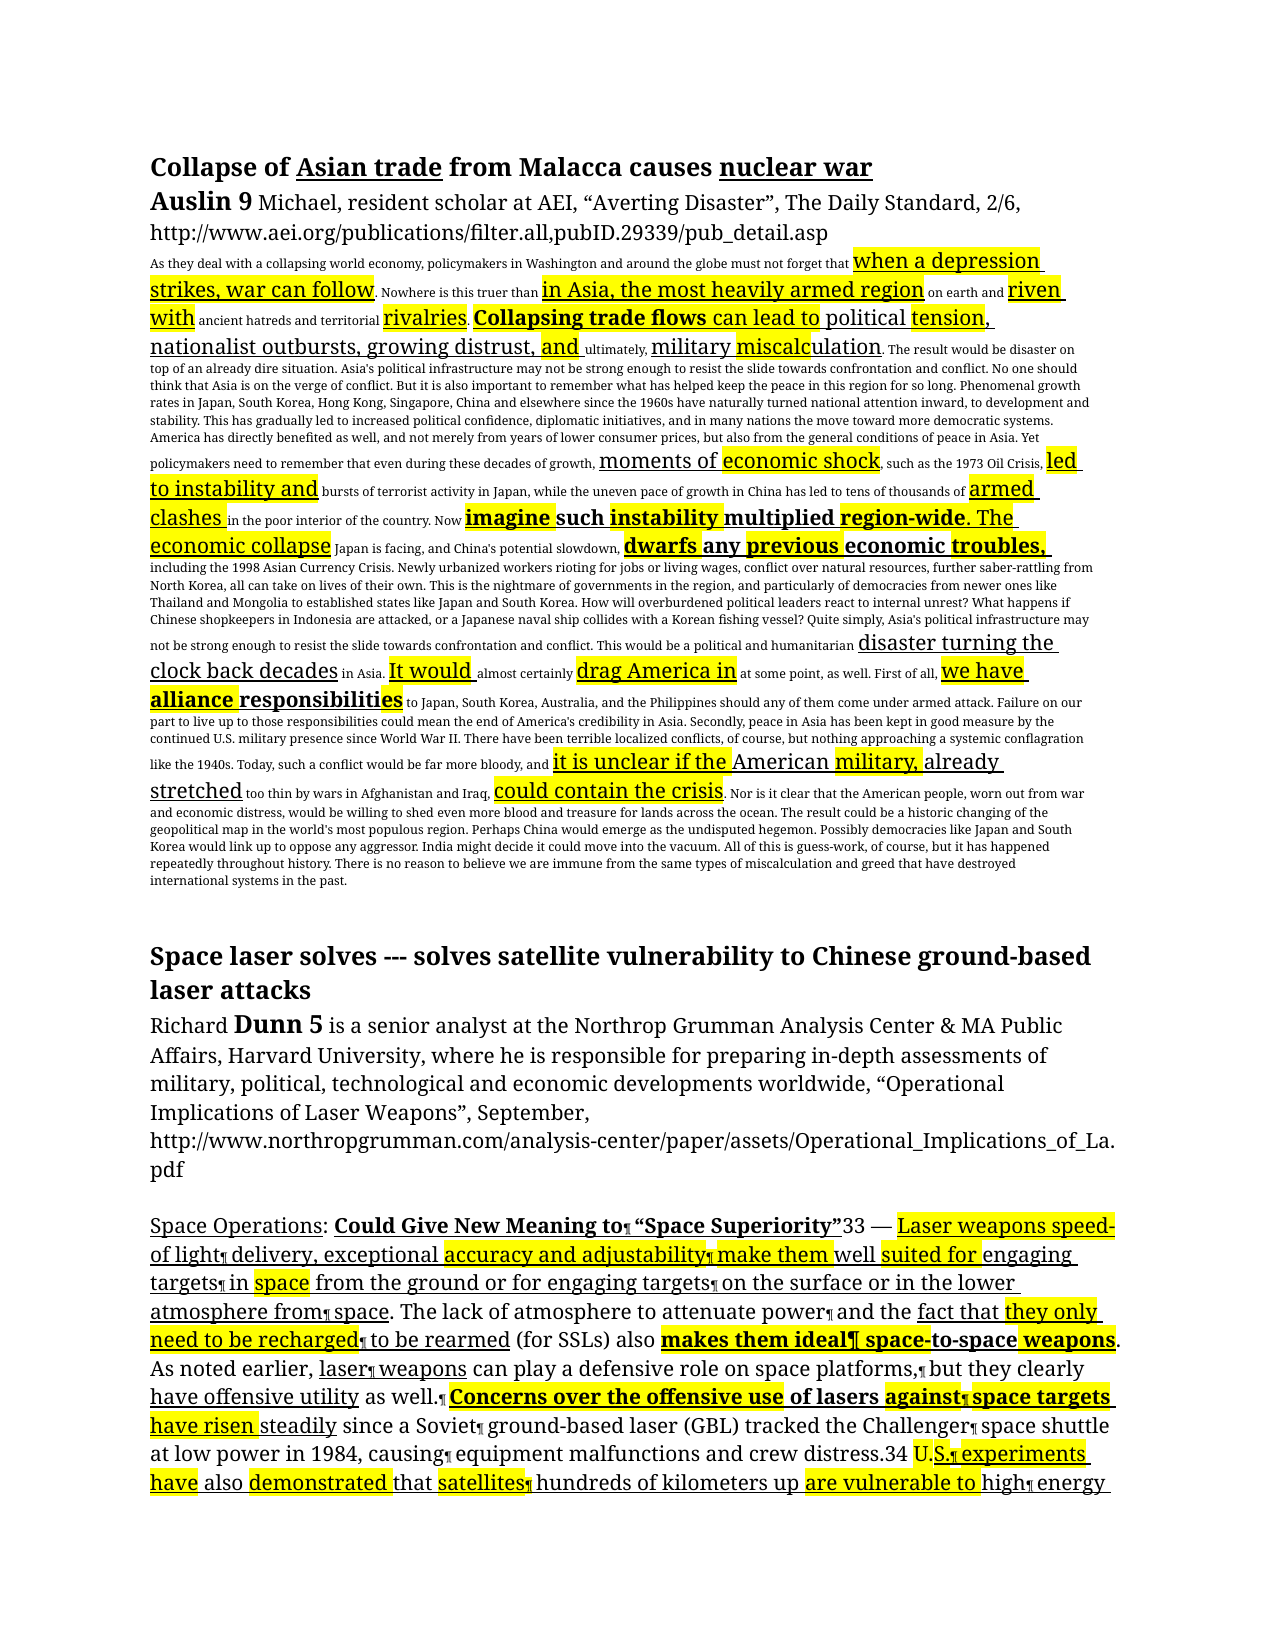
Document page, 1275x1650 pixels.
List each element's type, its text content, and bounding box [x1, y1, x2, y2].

subtitle Space laser solves --- solves satellite vulnerability to Chinese ground-based laser attacks [150, 939, 1125, 1007]
text Auslin 9 Michael, resident scholar at AEI, “Averting Disaster”, The Daily Standard, 2/6, http://www.aei.org/publications/filter.all,pubID.29339/pub_detail.asp [150, 184, 1125, 247]
text Richard Dunn 5 is a senior analyst at the Northrop Grumman Analysis Center & MA Public Affairs, Harvard University, where he is responsible for preparing in-depth assessments of military, political, technological and economic developments worldwide, “Operational Implications of Laser Weapons”, September, http://www.northropgrumman.com/analysis-center/paper/assets/Operational_Implications_of_La.pdf [150, 1007, 1125, 1183]
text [150, 1212, 1125, 1496]
text Collapse of Asian trade from Malacca causes nuclear war [150, 150, 1125, 184]
text As they deal with a collapsing world economy, policymakers in Washington and around the globe must not forget that when a depression strikes, war can follow. Nowhere is this truer than in Asia, the most heavily armed region on earth and riven with ancient hatreds and territorial rivalries. Collapsing trade flows can lead to political tension, nationalist outbursts, growing distrust, and ultimately, military miscalculation. The result would be disaster on top of an already dire situation. Asia's political infrastructure may not be strong enough to resist the slide towards confrontation and conflict. No one should think that Asia is on the verge of conflict. But it is also important to remember what has helped keep the peace in this region for so long. Phenomenal growth rates in Japan, South Korea, Hong Kong, Singapore, China and elsewhere since the 1960s have naturally turned national attention inward, to development and stability. This has gradually led to increased political confidence, diplomatic initiatives, and in many nations the move toward more democratic systems. America has directly benefited as well, and not merely from years of lower consumer prices, but also from the general conditions of peace in Asia. Yet policymakers need to remember that even during these decades of growth, moments of economic shock, such as the 1973 Oil Crisis, led to instability and bursts of terrorist activity in Japan, while the uneven pace of growth in China has led to tens of thousands of armed clashes in the poor interior of the country. Now imagine such instability multiplied region-wide. The economic collapse Japan is facing, and China's potential slowdown, dwarfs any previous economic troubles, including the 1998 Asian Currency Crisis. Newly urbanized workers rioting for jobs or living wages, conflict over natural resources, further saber-rattling from North Korea, all can take on lives of their own. This is the nightmare of governments in the region, and particularly of democracies from newer ones like Thailand and Mongolia to established states like Japan and South Korea. How will overburdened political leaders react to internal unrest? What happens if Chinese shopkeepers in Indonesia are attacked, or a Japanese naval ship collides with a Korean fishing vessel? Quite simply, Asia's political infrastructure may not be strong enough to resist the slide towards confrontation and conflict. This would be a political and humanitarian disaster turning the clock back decades in Asia. It would almost certainly drag America in at some point, as well. First of all, we have alliance responsibilities to Japan, South Korea, Australia, and the Philippines should any of them come under armed attack. Failure on our part to live up to those responsibilities could mean the end of America's credibility in Asia. Secondly, peace in Asia has been kept in good measure by the continued U.S. military presence since World War II. There have been terrible localized conflicts, of course, but nothing approaching a systemic conflagration like the 1940s. Today, such a conflict would be far more bloody, and it is unclear if the American military, already stretched too thin by wars in Afghanistan and Iraq, could contain the crisis. Nor is it clear that the American people, worn out from war and economic distress, would be willing to shed even more blood and treasure for lands across the ocean. The result could be a historic changing of the geopolitical map in the world's most populous region. Perhaps China would emerge as the undisputed hegemon. Possibly democracies like Japan and South Korea would link up to oppose any aggressor. India might decide it could move into the vacuum. All of this is guess-work, of course, but it has happened repeatedly throughout history. There is no reason to believe we are immune from the same types of miscalculation and greed that have destroyed international systems in the past. [150, 247, 1095, 889]
